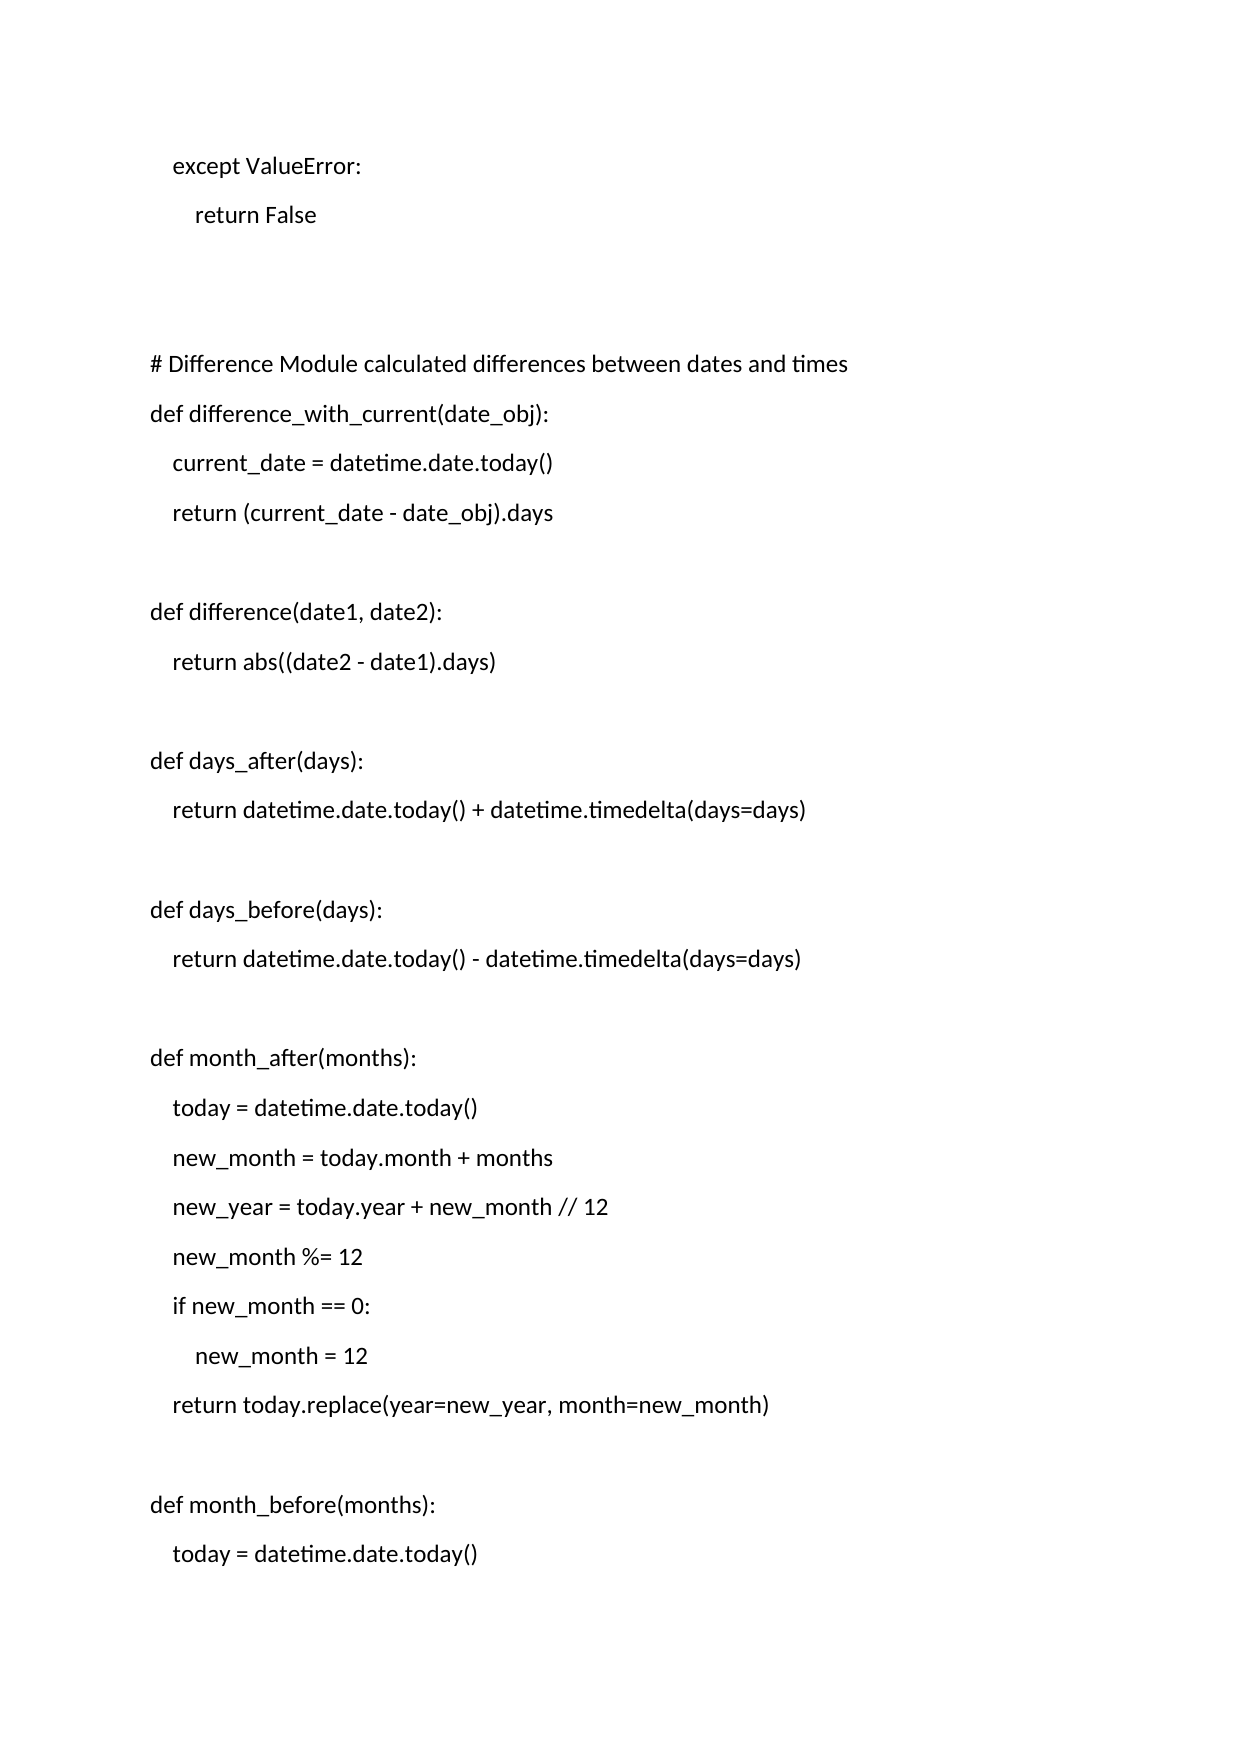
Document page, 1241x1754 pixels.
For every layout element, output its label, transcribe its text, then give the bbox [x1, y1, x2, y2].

text except ValueError: [150, 150, 1090, 181]
text def month_after(months): [150, 1042, 1090, 1073]
text return datetime.date.today() + datetime.timedelta(days=days) [150, 794, 1090, 825]
text if new_month == 0: [150, 1290, 1090, 1321]
text new_year = today.year + new_month // 12 [150, 1191, 1090, 1222]
text def difference(date1, date2): [150, 596, 1090, 627]
text today = datetime.date.today() [150, 1538, 1090, 1569]
text def days_before(days): [150, 894, 1090, 924]
text return False [150, 199, 1090, 230]
text new_month = 12 [150, 1340, 1090, 1371]
text def difference_with_current(date_obj): [150, 398, 1090, 428]
text def month_before(months): [150, 1489, 1090, 1519]
text current_date = datetime.date.today() [150, 447, 1090, 478]
text return abs((date2 - date1).days) [150, 646, 1090, 676]
text today = datetime.date.today() [150, 1092, 1090, 1123]
text new_month %= 12 [150, 1241, 1090, 1271]
text return datetime.date.today() - datetime.timedelta(days=days) [150, 943, 1090, 974]
text return (current_date - date_obj).days [150, 497, 1090, 528]
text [150, 1389, 1090, 1420]
text new_month = today.month + months [150, 1142, 1090, 1172]
text # Difference Module calculated differences between dates and times [150, 348, 1090, 379]
text def days_after(days): [150, 745, 1090, 776]
